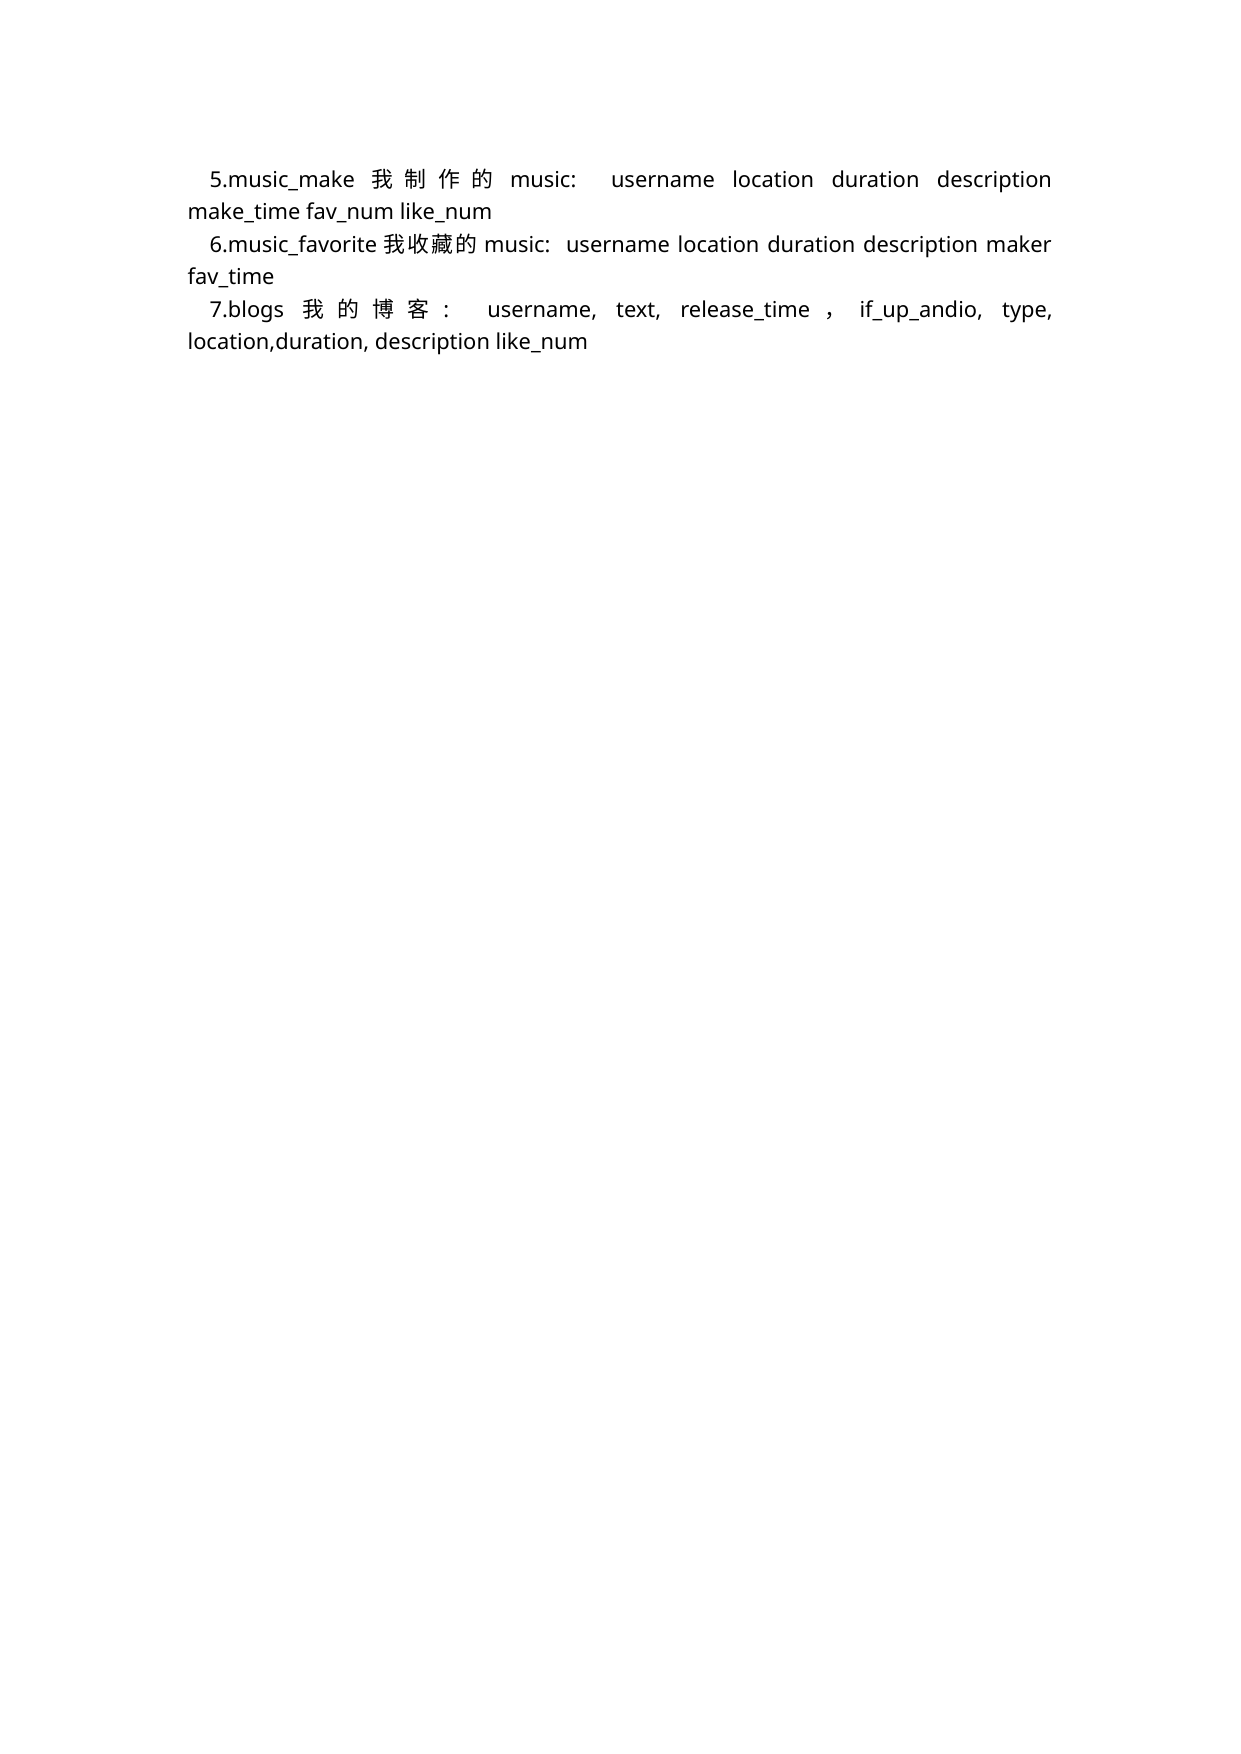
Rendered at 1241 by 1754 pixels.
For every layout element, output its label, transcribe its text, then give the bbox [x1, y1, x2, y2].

text 7.blogs我的博客: username, text, release_time，if_up_andio, type, location,duration, description like_num [187, 292, 1053, 357]
text 5.music_make我制作的music: username location duration description make_time fav_num like_num [187, 162, 1053, 227]
text 6.music_favorite我收藏的music: username location duration description maker fav_time [187, 227, 1053, 292]
